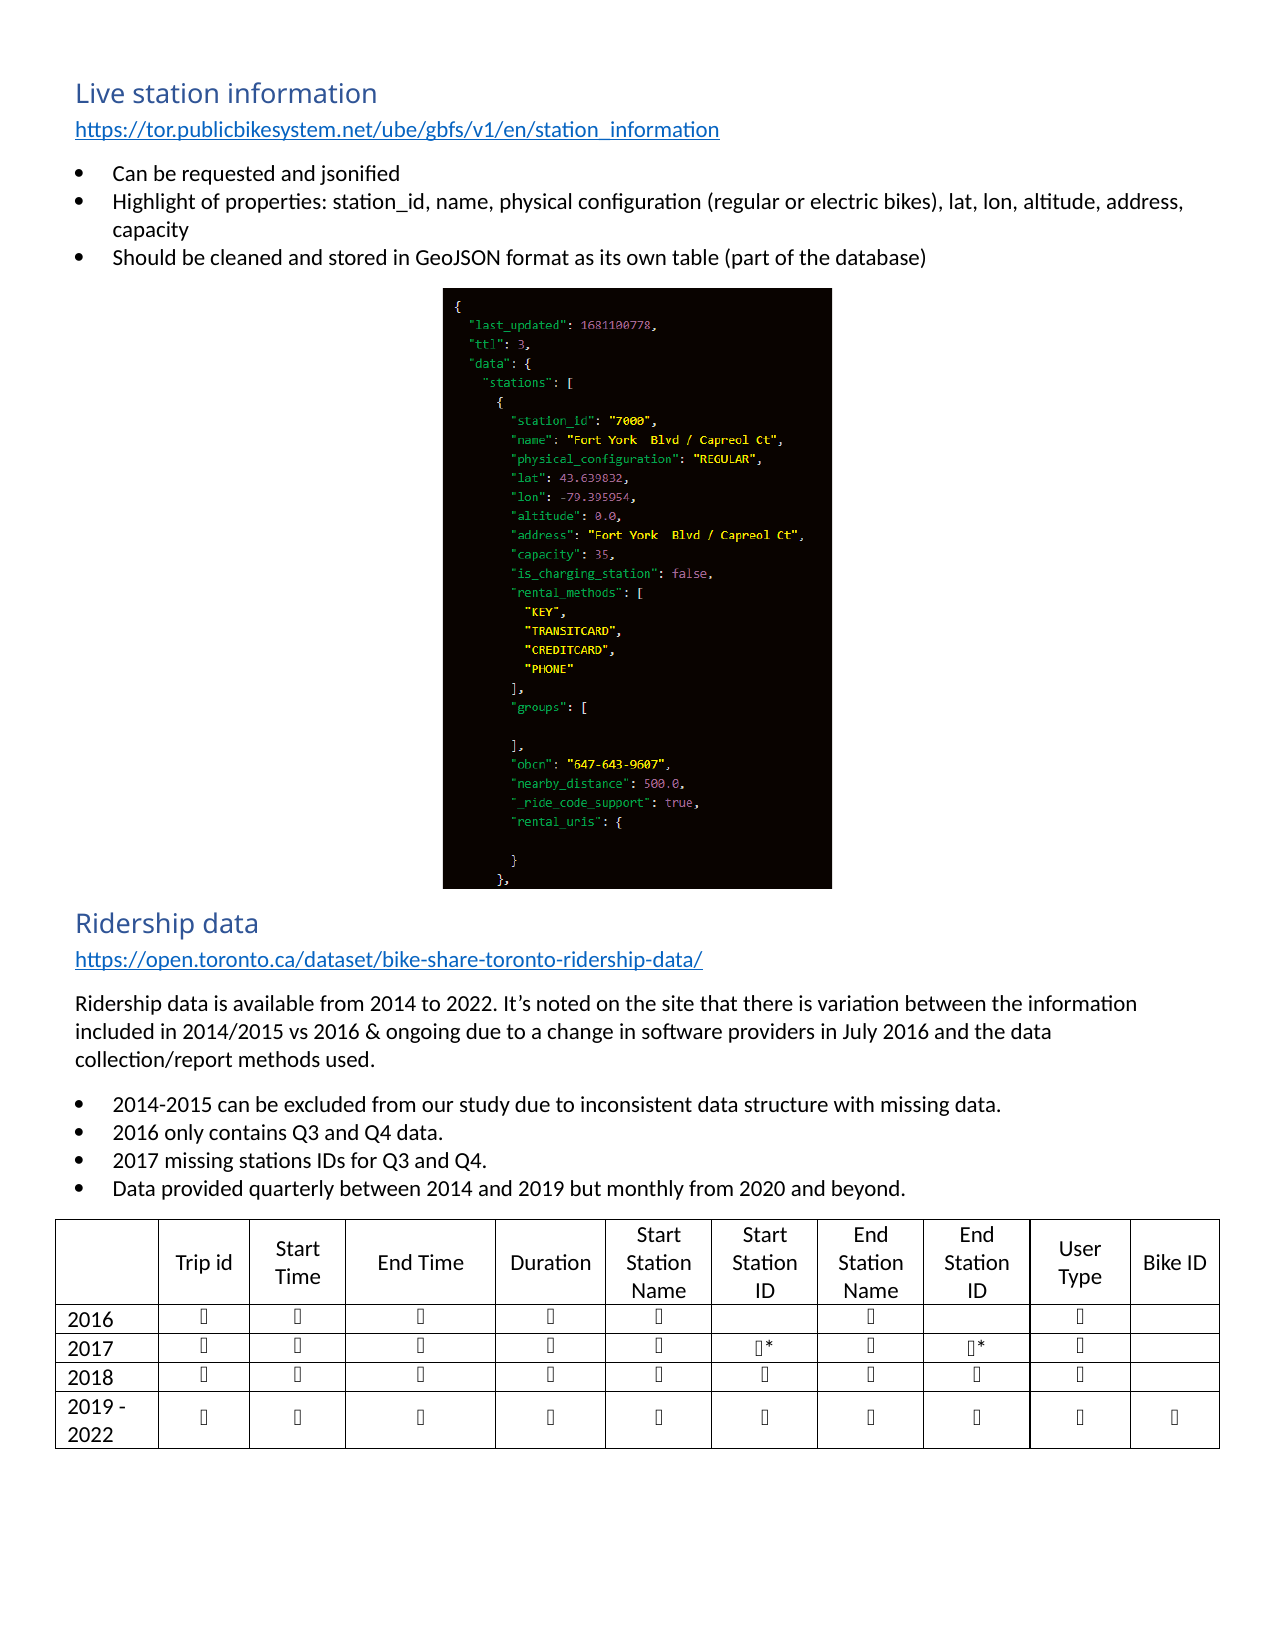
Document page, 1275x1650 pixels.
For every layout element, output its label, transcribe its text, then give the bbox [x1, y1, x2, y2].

table_header Trip id [159, 1220, 249, 1304]
table_cell [159, 1392, 249, 1448]
table_cell [818, 1305, 923, 1333]
table_cell [159, 1305, 249, 1333]
table_cell 2016 [56, 1305, 158, 1333]
text https://tor.publicbikesystem.net/ube/gbfs/v1/en/station_information [75, 115, 1200, 143]
table_cell [159, 1334, 249, 1362]
table_cell [250, 1363, 345, 1391]
text Ridership data is available from 2014 to 2022. It’s noted on the site that there is variation between the information included in 2014/2015 vs 2016 & ongoing due to a change in software providers in July 2016 and the data collection/report methods used. [75, 989, 1200, 1073]
table_cell [496, 1363, 605, 1391]
table_cell [606, 1392, 711, 1448]
list Can be requested and jsonified [75, 159, 1200, 187]
table_cell [250, 1392, 345, 1448]
subtitle Ridership data [75, 905, 1200, 942]
table_header Start Station ID [712, 1220, 817, 1304]
table_cell [496, 1305, 605, 1333]
table_cell [606, 1363, 711, 1391]
table_header End Time [346, 1220, 495, 1304]
table_cell [924, 1363, 1029, 1391]
table_cell [250, 1305, 345, 1333]
table_cell [159, 1363, 249, 1391]
table_cell [1131, 1305, 1219, 1333]
table_cell [346, 1392, 495, 1448]
list Highlight of properties: station_id, name, physical configuration (regular or electric bikes), lat, lon, altitude, address, capacity [75, 187, 1200, 243]
table_header [56, 1220, 158, 1304]
table_cell [1131, 1392, 1219, 1448]
table_cell [606, 1334, 711, 1362]
list 2017 missing stations IDs for Q3 and Q4. [75, 1146, 1200, 1174]
table_cell [924, 1392, 1029, 1448]
table_cell [496, 1334, 605, 1362]
table_header Start Station Name [606, 1220, 711, 1304]
table_cell [1131, 1363, 1219, 1391]
list Data provided quarterly between 2014 and 2019 but monthly from 2020 and beyond. [75, 1174, 1200, 1202]
table_cell * [924, 1334, 1029, 1362]
table_cell [1031, 1305, 1130, 1333]
table_header Start Time [250, 1220, 345, 1304]
table_cell [606, 1305, 711, 1333]
list 2016 only contains Q3 and Q4 data. [75, 1118, 1200, 1146]
table_cell [346, 1305, 495, 1333]
table_cell [818, 1334, 923, 1362]
table_header Duration [496, 1220, 605, 1304]
table_cell [1131, 1334, 1219, 1362]
table_cell [818, 1363, 923, 1391]
table_header End Station ID [924, 1220, 1029, 1304]
table_header End Station Name [818, 1220, 923, 1304]
table_cell [346, 1363, 495, 1391]
table_cell [1031, 1363, 1130, 1391]
picture [442, 288, 833, 889]
table_cell 2017 [56, 1334, 158, 1362]
list Should be cleaned and stored in GeoJSON format as its own table (part of the database) [75, 243, 1200, 272]
table_cell [1031, 1392, 1130, 1448]
table_cell [1031, 1334, 1130, 1362]
table_cell [346, 1334, 495, 1362]
table_header User Type [1031, 1220, 1130, 1304]
list 2014-2015 can be excluded from our study due to inconsistent data structure with missing data. [75, 1090, 1200, 1118]
table_cell [818, 1392, 923, 1448]
table_cell [250, 1334, 345, 1362]
table_header Bike ID [1131, 1220, 1219, 1304]
subtitle Live station information [75, 75, 1200, 112]
table_cell [712, 1363, 817, 1391]
table_cell [712, 1392, 817, 1448]
table_cell [496, 1392, 605, 1448]
text https://open.toronto.ca/dataset/bike-share-toronto-ridership-data/ [75, 945, 1200, 973]
table_cell 2018 [56, 1363, 158, 1391]
table_cell [924, 1305, 1029, 1333]
table_cell * [712, 1334, 817, 1362]
table_cell [712, 1305, 817, 1333]
table_cell 2019 - 2022 [56, 1392, 158, 1448]
